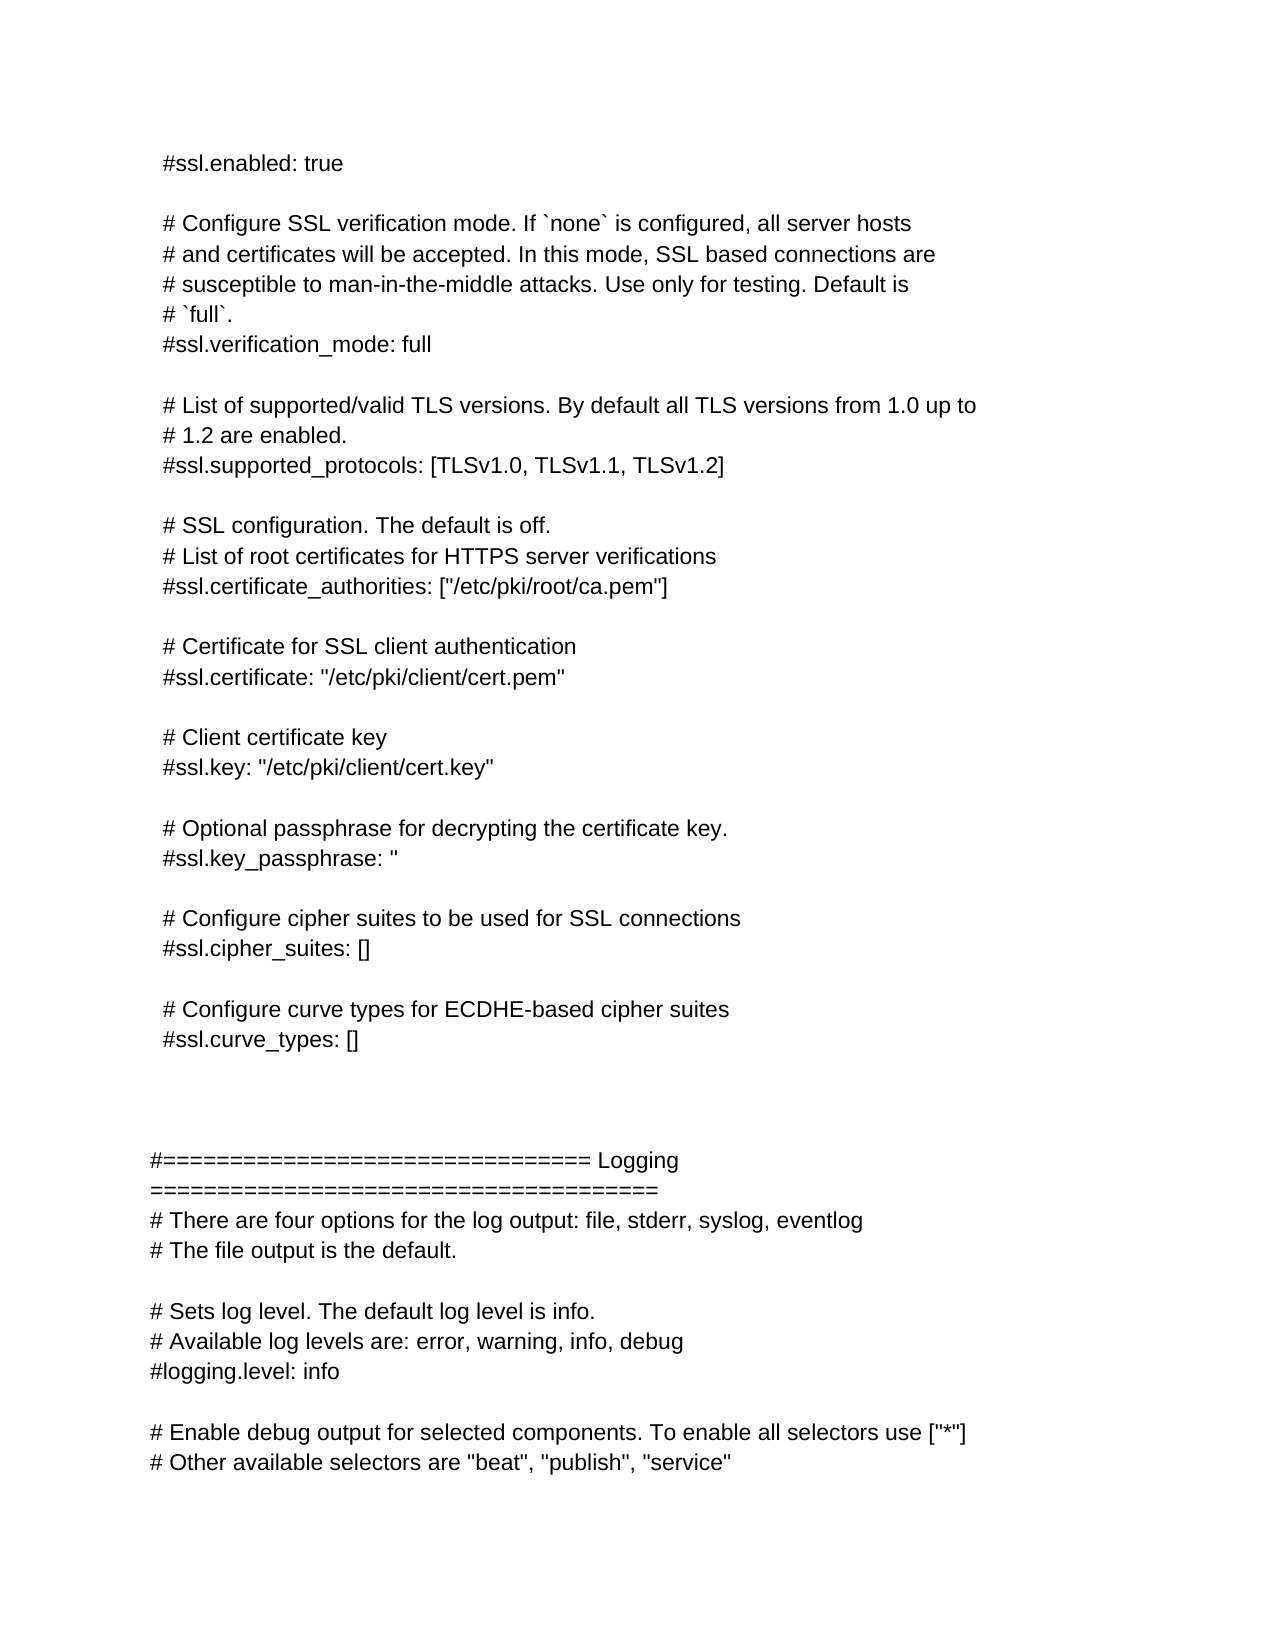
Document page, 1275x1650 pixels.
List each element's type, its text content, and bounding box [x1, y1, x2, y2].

text #================================ Logging ====================================== [150, 1147, 1125, 1203]
text #ssl.certificate: "/etc/pki/client/cert.pem" [150, 663, 1125, 690]
text #ssl.cipher_suites: [] [150, 935, 1125, 962]
text # Certificate for SSL client authentication [150, 633, 1125, 660]
text # and certificates will be accepted. In this mode, SSL based connections are [150, 241, 1125, 267]
text # Configure curve types for ECDHE-based cipher suites [150, 996, 1125, 1022]
text #logging.level: info [150, 1358, 1125, 1385]
text # Configure SSL verification mode. If `none` is configured, all server hosts [150, 210, 1125, 237]
text # `full`. [150, 301, 1125, 327]
text #ssl.certificate_authorities: ["/etc/pki/root/ca.pem"] [150, 573, 1125, 599]
text # The file output is the default. [150, 1237, 1125, 1264]
text # List of root certificates for HTTPS server verifications [150, 543, 1125, 569]
text # Available log levels are: error, warning, info, debug [150, 1328, 1125, 1354]
text #ssl.verification_mode: full [150, 331, 1125, 358]
text # Configure cipher suites to be used for SSL connections [150, 905, 1125, 932]
text #ssl.curve_types: [] [150, 1026, 1125, 1052]
text # 1.2 are enabled. [150, 422, 1125, 448]
text #ssl.key_passphrase: '' [150, 845, 1125, 871]
text #ssl.supported_protocols: [TLSv1.0, TLSv1.1, TLSv1.2] [150, 452, 1125, 478]
text # Other available selectors are "beat", "publish", "service" [150, 1449, 1125, 1475]
text # susceptible to man-in-the-middle attacks. Use only for testing. Default is [150, 271, 1125, 297]
text # There are four options for the log output: file, stderr, syslog, eventlog [150, 1207, 1125, 1234]
text # SSL configuration. The default is off. [150, 512, 1125, 539]
text # List of supported/valid TLS versions. By default all TLS versions from 1.0 up to [150, 392, 1125, 418]
text #ssl.key: "/etc/pki/client/cert.key" [150, 754, 1125, 781]
text # Optional passphrase for decrypting the certificate key. [150, 814, 1125, 841]
text # Sets log level. The default log level is info. [150, 1298, 1125, 1324]
text # Enable debug output for selected components. To enable all selectors use ["*"] [150, 1419, 1125, 1445]
text # Client certificate key [150, 724, 1125, 750]
text #ssl.enabled: true [150, 150, 1125, 176]
